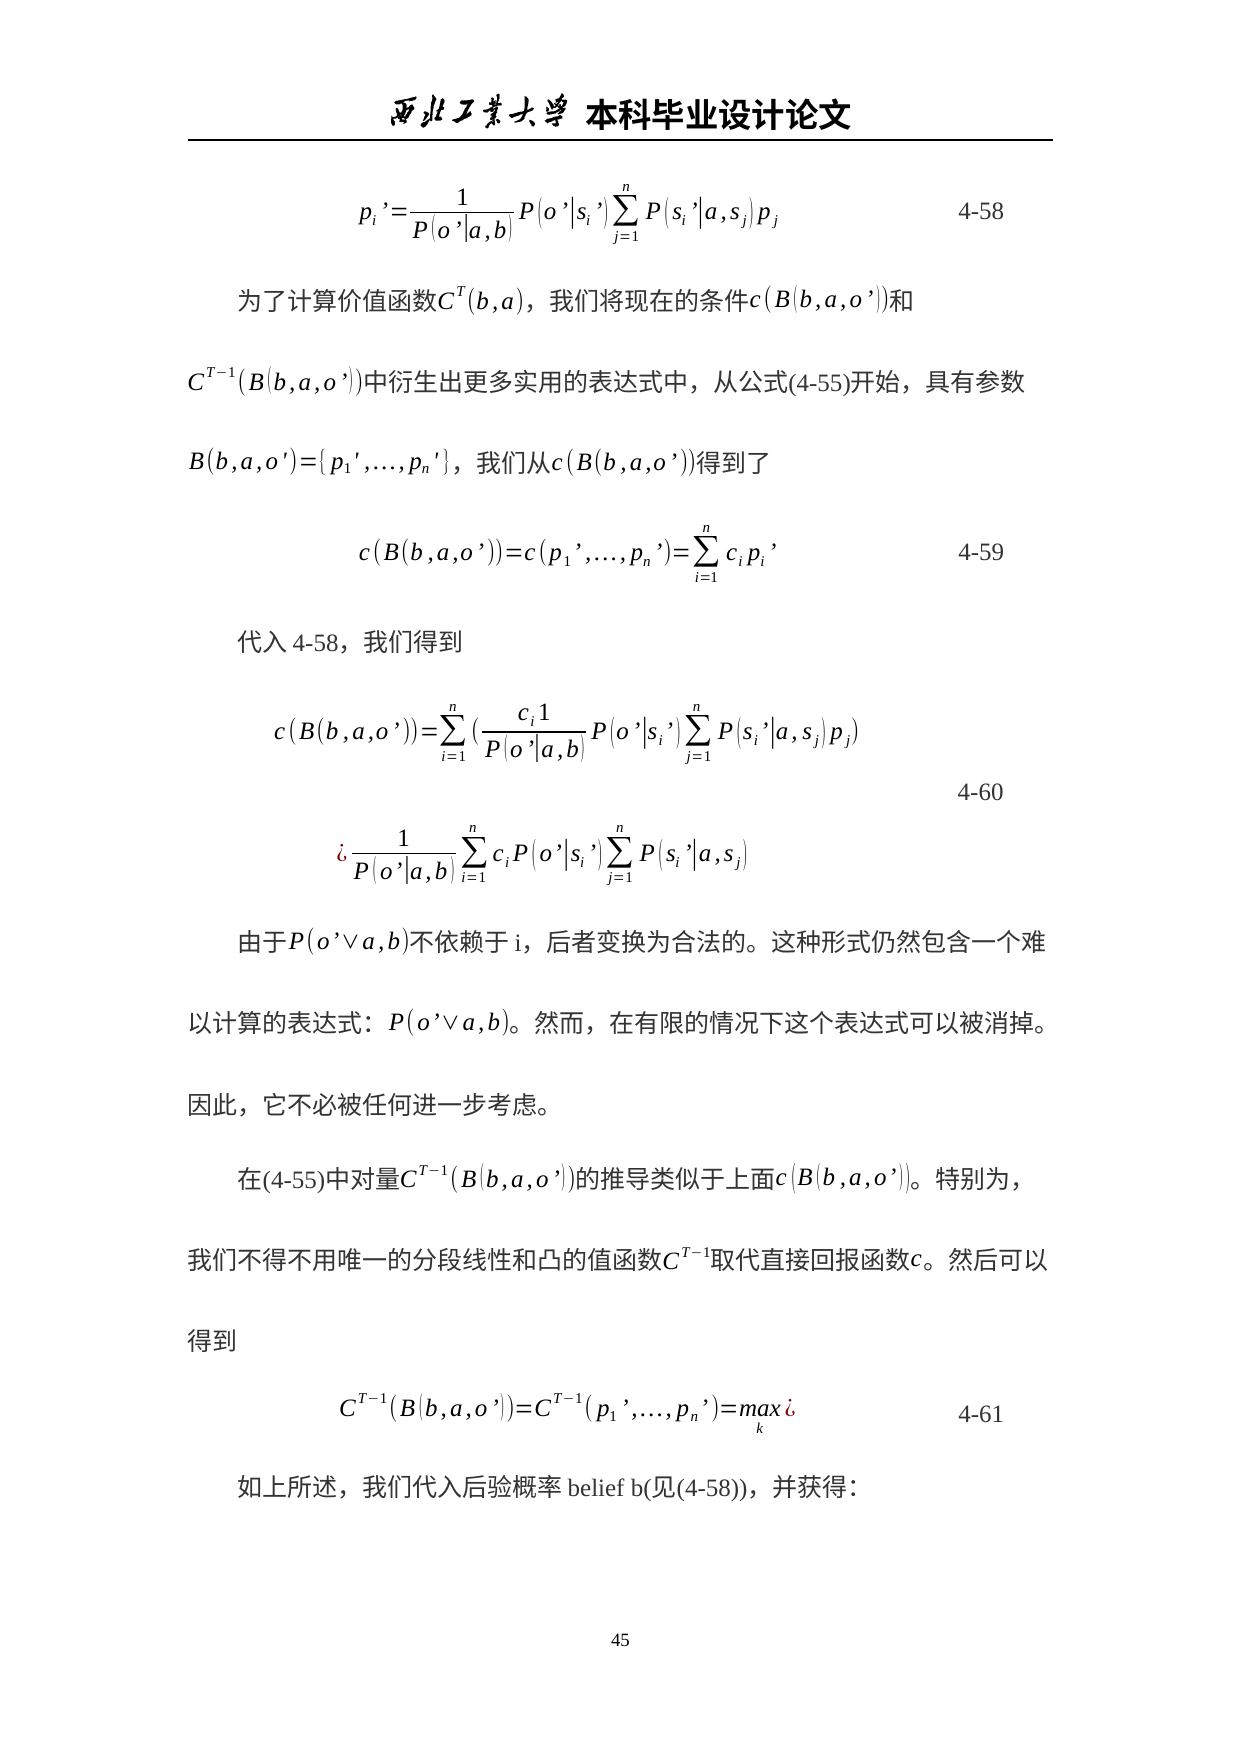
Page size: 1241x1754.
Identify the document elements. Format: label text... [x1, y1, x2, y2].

table_header [188, 682, 896, 908]
table_header [188, 162, 897, 267]
text 由于不依赖于i，后者变换为合法的。这种形式仍然包含一个难以计算的表达式：。然而，在有限的情况下这个表达式可以被消掉。因此，它不必被任何进一步考虑。 [187, 908, 1053, 1136]
table_header [188, 1381, 897, 1453]
table_header [188, 503, 897, 608]
